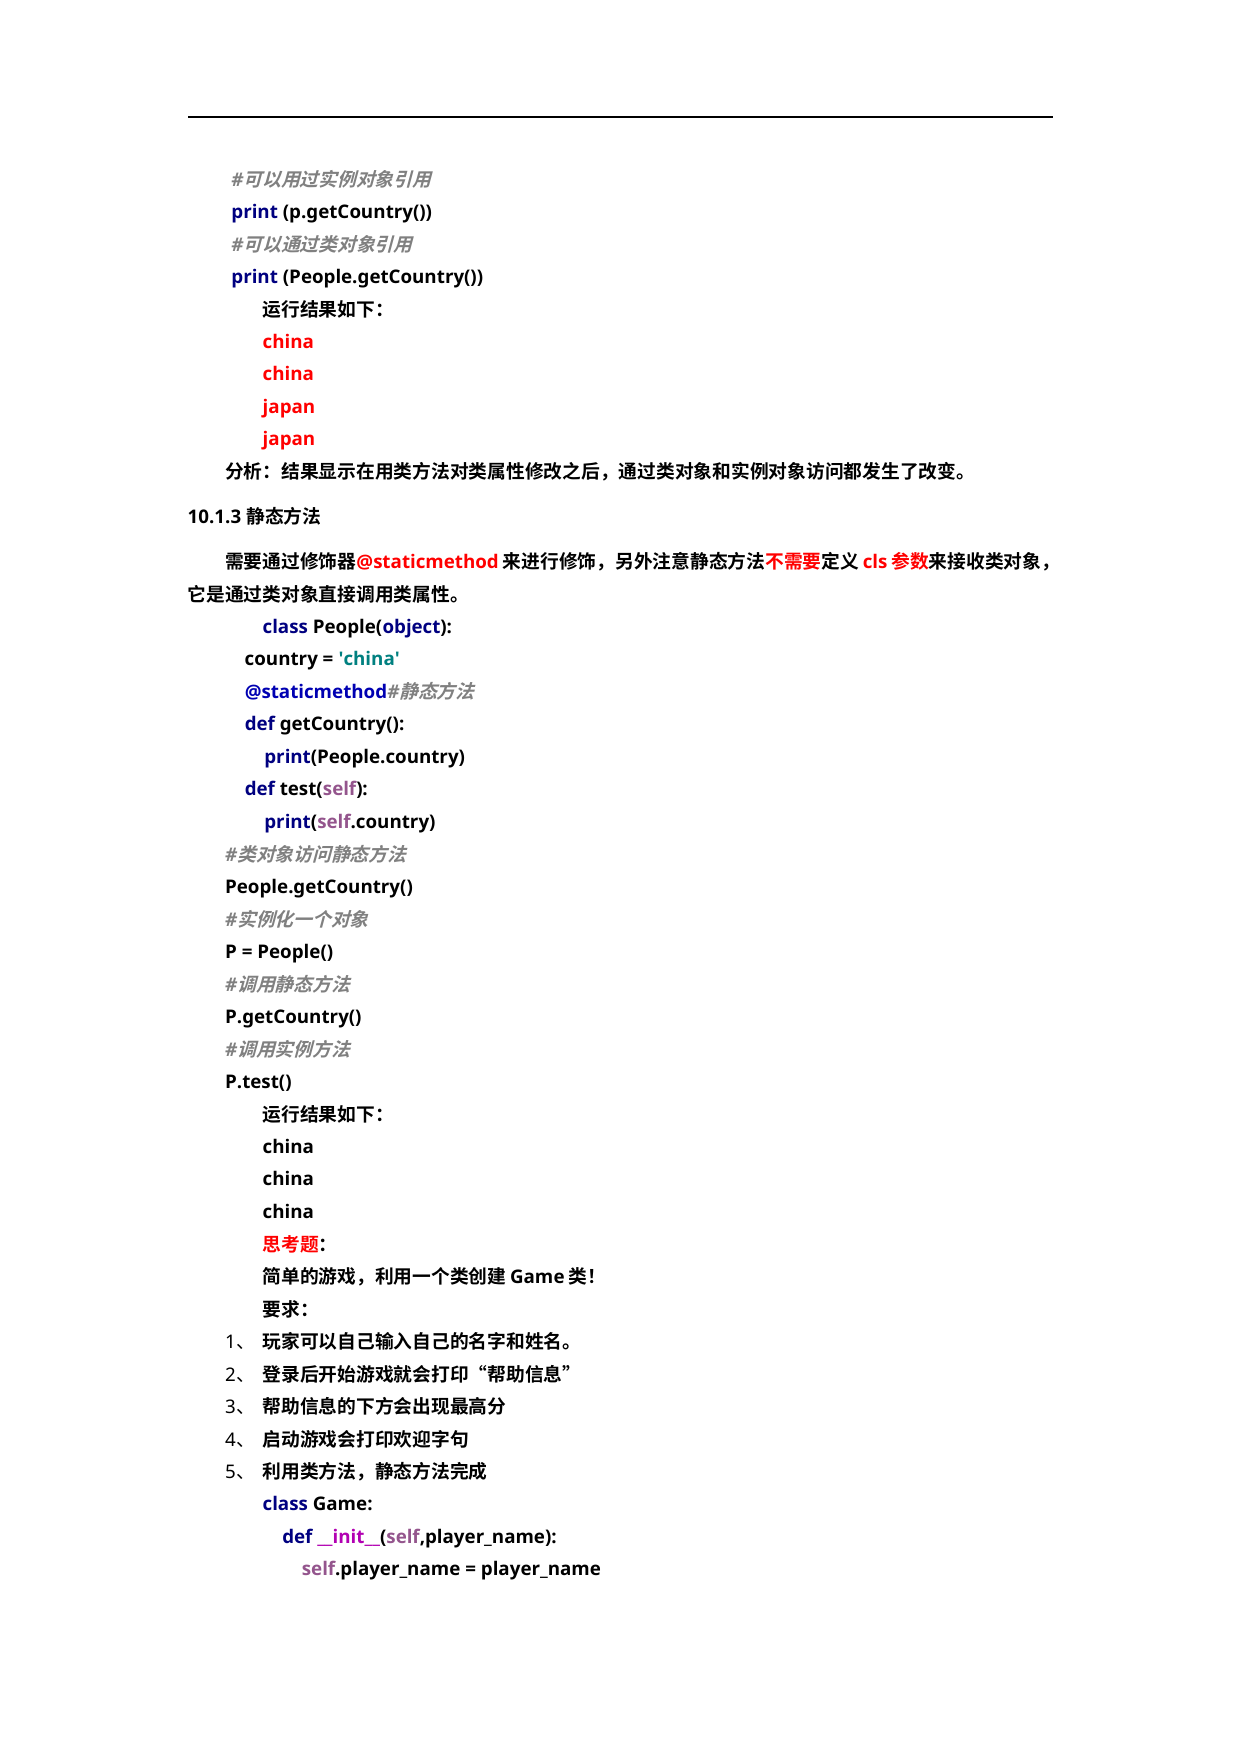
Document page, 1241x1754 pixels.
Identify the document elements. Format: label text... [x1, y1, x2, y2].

text 需要通过修饰器@staticmethod来进行修饰，另外注意静态方法不需要定义cls参数来接收类对象，它是通过类对象直接调用类属性。 [187, 544, 1053, 609]
text japan [225, 422, 1053, 454]
text 简单的游戏，利用一个类创建Game类！ [225, 1259, 1053, 1292]
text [231, 162, 1053, 292]
text china [225, 324, 1053, 357]
text 运行结果如下： [225, 1097, 1053, 1129]
text 分析：结果显示在用类方法对类属性修改之后，通过类对象和实例对象访问都发生了改变。 [187, 454, 1053, 487]
text def __init__(self,player_name): [225, 1519, 1053, 1552]
text 要求： [225, 1292, 1053, 1324]
list 帮助信息的下方会出现最高分 [225, 1389, 1053, 1422]
text 运行结果如下： [225, 292, 1053, 324]
text self.player_name = player_name [225, 1552, 1053, 1584]
list 启动游戏会打印欢迎字句 [225, 1422, 1053, 1454]
list 登录后开始游戏就会打印“帮助信息” [225, 1357, 1053, 1389]
text china [225, 357, 1053, 389]
text 思考题： [225, 1227, 1053, 1259]
text japan [225, 389, 1053, 422]
text china [225, 1194, 1053, 1227]
text class Game: [225, 1487, 1053, 1519]
list 利用类方法，静态方法完成 [225, 1454, 1053, 1487]
text china [225, 1129, 1053, 1162]
text china [225, 1162, 1053, 1194]
subtitle 10.1.3 静态方法 [187, 499, 1053, 532]
text class People(object): country = 'china' @staticmethod#静态方法 def getCountry(): print(People.country) def test(self): print(self.country) #类对象访问静态方法 People.getCountry() #实例化一个对象 P = People() #调用静态方法 P.getCountry() #调用实例方法 P.test() [225, 609, 1053, 1097]
list 玩家可以自己输入自己的名字和姓名。 [225, 1324, 1053, 1357]
